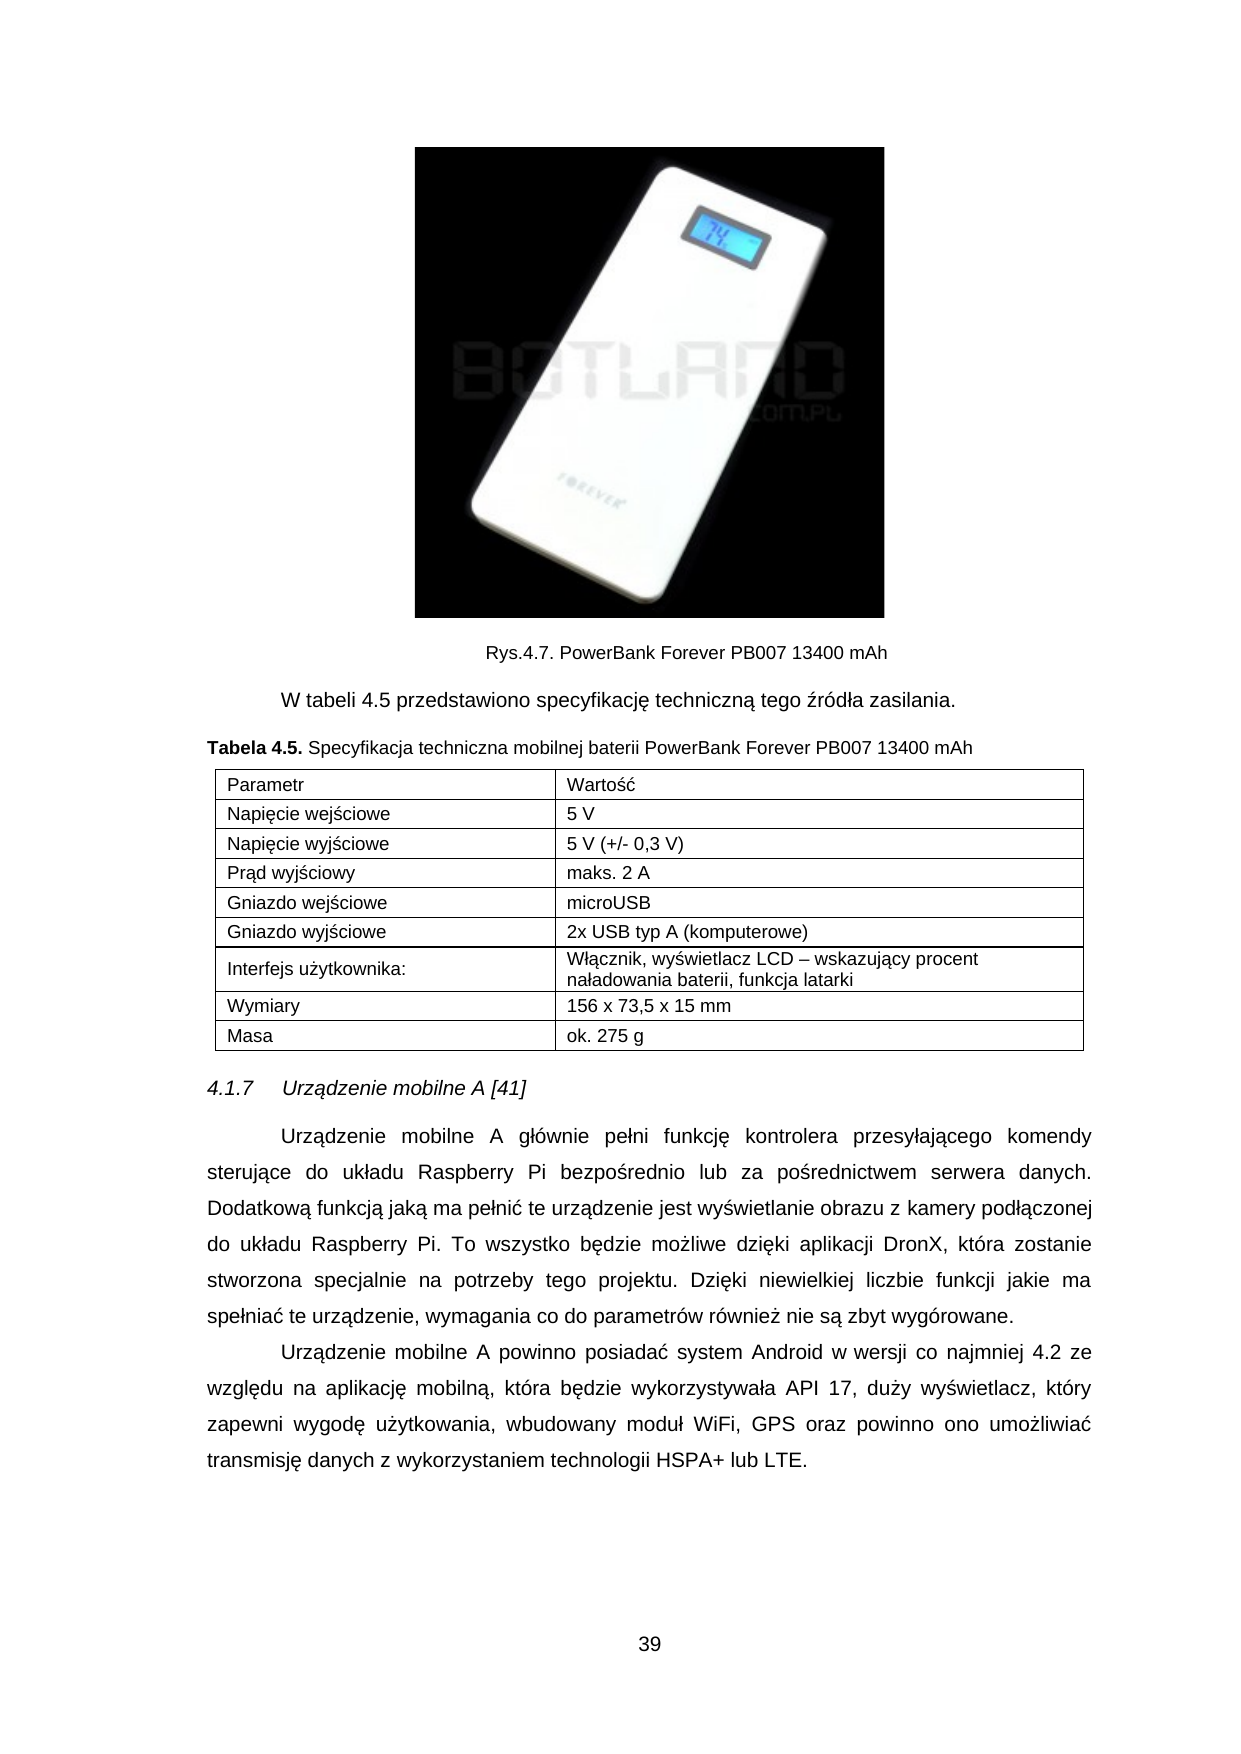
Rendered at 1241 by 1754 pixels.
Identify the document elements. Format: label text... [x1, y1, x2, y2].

table_cell ok. 275 g [556, 1021, 1083, 1050]
text Tabela 4.5. Specyfikacja techniczna mobilnej baterii PowerBank Forever PB007 13400 mAh [207, 737, 1092, 758]
picture [414, 147, 885, 618]
table_header Parametr [216, 770, 555, 798]
text Urządzenie mobilne A [41] [207, 1076, 1092, 1100]
table_cell Prąd wyjściowy [216, 859, 555, 887]
table_header Wartość [556, 770, 1083, 798]
table_cell maks. 2 A [556, 859, 1083, 887]
table_cell 5 V [556, 800, 1083, 828]
table_cell Napięcie wejściowe [216, 800, 555, 828]
table_cell Włącznik, wyświetlacz LCD – wskazujący procent naładowania baterii, funkcja latarki [556, 948, 1083, 991]
text Urządzenie mobilne A powinno posiadać system Android w wersji co najmniej 4.2 ze względu na aplikację mobilną, która będzie wykorzystywała API 17, duży wyświetlacz, który zapewni wygodę użytkowania, wbudowany moduł WiFi, GPS oraz powinno ono umożliwiać transmisję danych z wykorzystaniem technologii HSPA+ lub LTE. [207, 1340, 1092, 1472]
text Rys.4.7. PowerBank Forever PB007 13400 mAh [207, 642, 1092, 663]
table_cell Gniazdo wyjściowe [216, 918, 555, 946]
table_cell Napięcie wyjściowe [216, 829, 555, 858]
table_cell 156 x 73,5 x 15 mm [556, 992, 1083, 1020]
table_cell Gniazdo wejściowe [216, 888, 555, 917]
text W tabeli 4.5 przedstawiono specyfikację techniczną tego źródła zasilania. [207, 688, 1092, 712]
table_cell Wymiary [216, 992, 555, 1020]
table_cell 2x USB typ A (komputerowe) [556, 918, 1083, 946]
table_cell Interfejs użytkownika: [216, 948, 555, 991]
text Urządzenie mobilne A głównie pełni funkcję kontrolera przesyłającego komendy sterujące do układu Raspberry Pi bezpośrednio lub za pośrednictwem serwera danych. Dodatkową funkcją jaką ma pełnić te urządzenie jest wyświetlanie obrazu z kamery podłączonej do układu Raspberry Pi. To wszystko będzie możliwe dzięki aplikacji DronX, która zostanie stworzona specjalnie na potrzeby tego projektu. Dzięki niewielkiej liczbie funkcji jakie ma spełniać te urządzenie, wymagania co do parametrów również nie są zbyt wygórowane. [207, 1124, 1092, 1328]
table_cell Masa [216, 1021, 555, 1050]
table_cell microUSB [556, 888, 1083, 917]
table_cell 5 V (+/- 0,3 V) [556, 829, 1083, 858]
